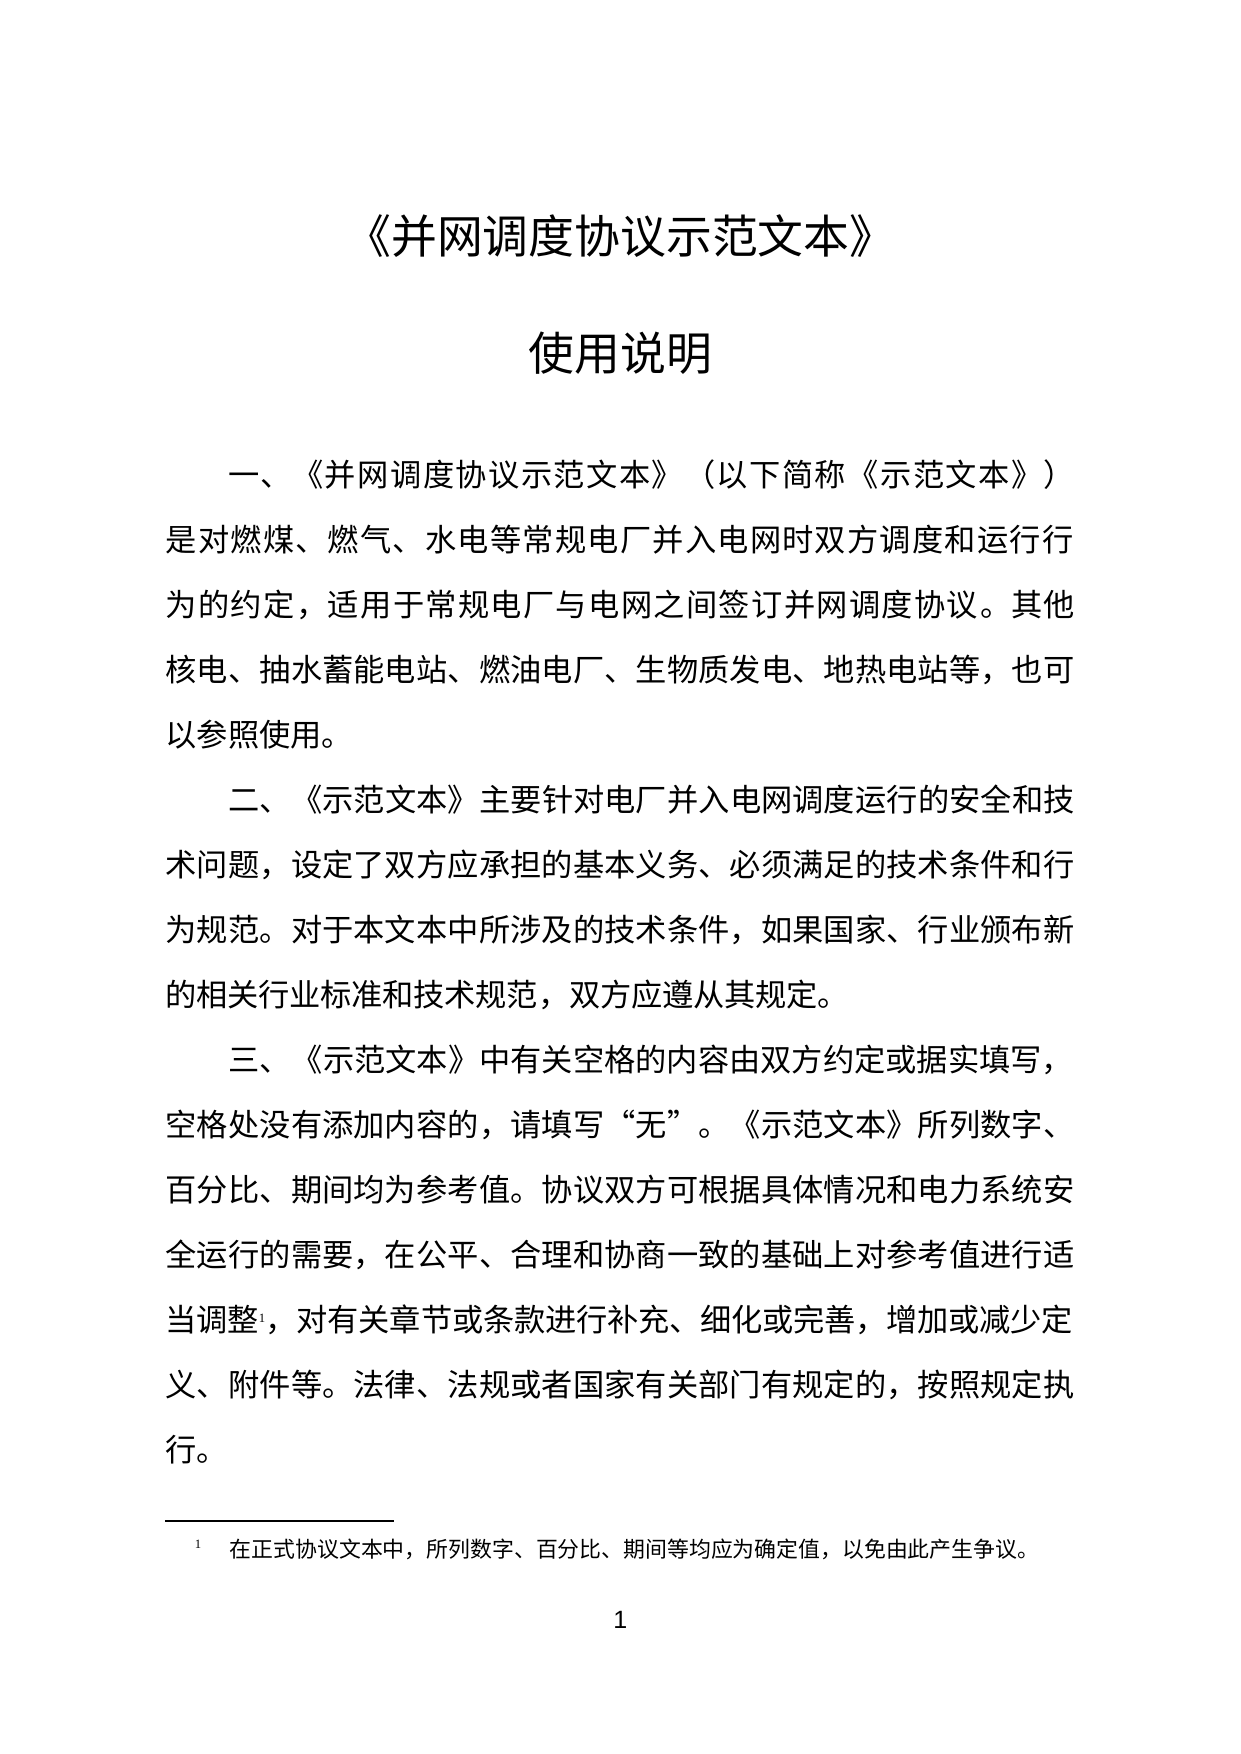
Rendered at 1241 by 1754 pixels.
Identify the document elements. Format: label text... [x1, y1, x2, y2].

subtitle 使用说明 [165, 323, 1075, 382]
list 一、《并网调度协议示范文本》（以下简称《示范文本》）是对燃煤、燃气、水电等常规电厂并入电网时双方调度和运行行为的约定，适用于常规电厂与电网之间签订并网调度协议。其他核电、抽水蓄能电站、燃油电厂、生物质发电、地热电站等，也可以参照使用。 [165, 440, 1075, 765]
subtitle 《并网调度协议示范文本》 [165, 207, 1075, 265]
list 二、《示范文本》主要针对电厂并入电网调度运行的安全和技术问题，设定了双方应承担的基本义务、必须满足的技术条件和行为规范。对于本文本中所涉及的技术条件，如果国家、行业颁布新的相关行业标准和技术规范，双方应遵从其规定。 [165, 765, 1075, 1025]
list 三、《示范文本》中有关空格的内容由双方约定或据实填写，空格处没有添加内容的，请填写“无”。《示范文本》所列数字、百分比、期间均为参考值。协议双方可根据具体情况和电力系统安全运行的需要，在公平、合理和协商一致的基础上对参考值进行适当调整，对有关章节或条款进行补充、细化或完善，增加或减少定义、附件等。法律、法规或者国家有关部门有规定的，按照规定执行。 [165, 1025, 1075, 1480]
